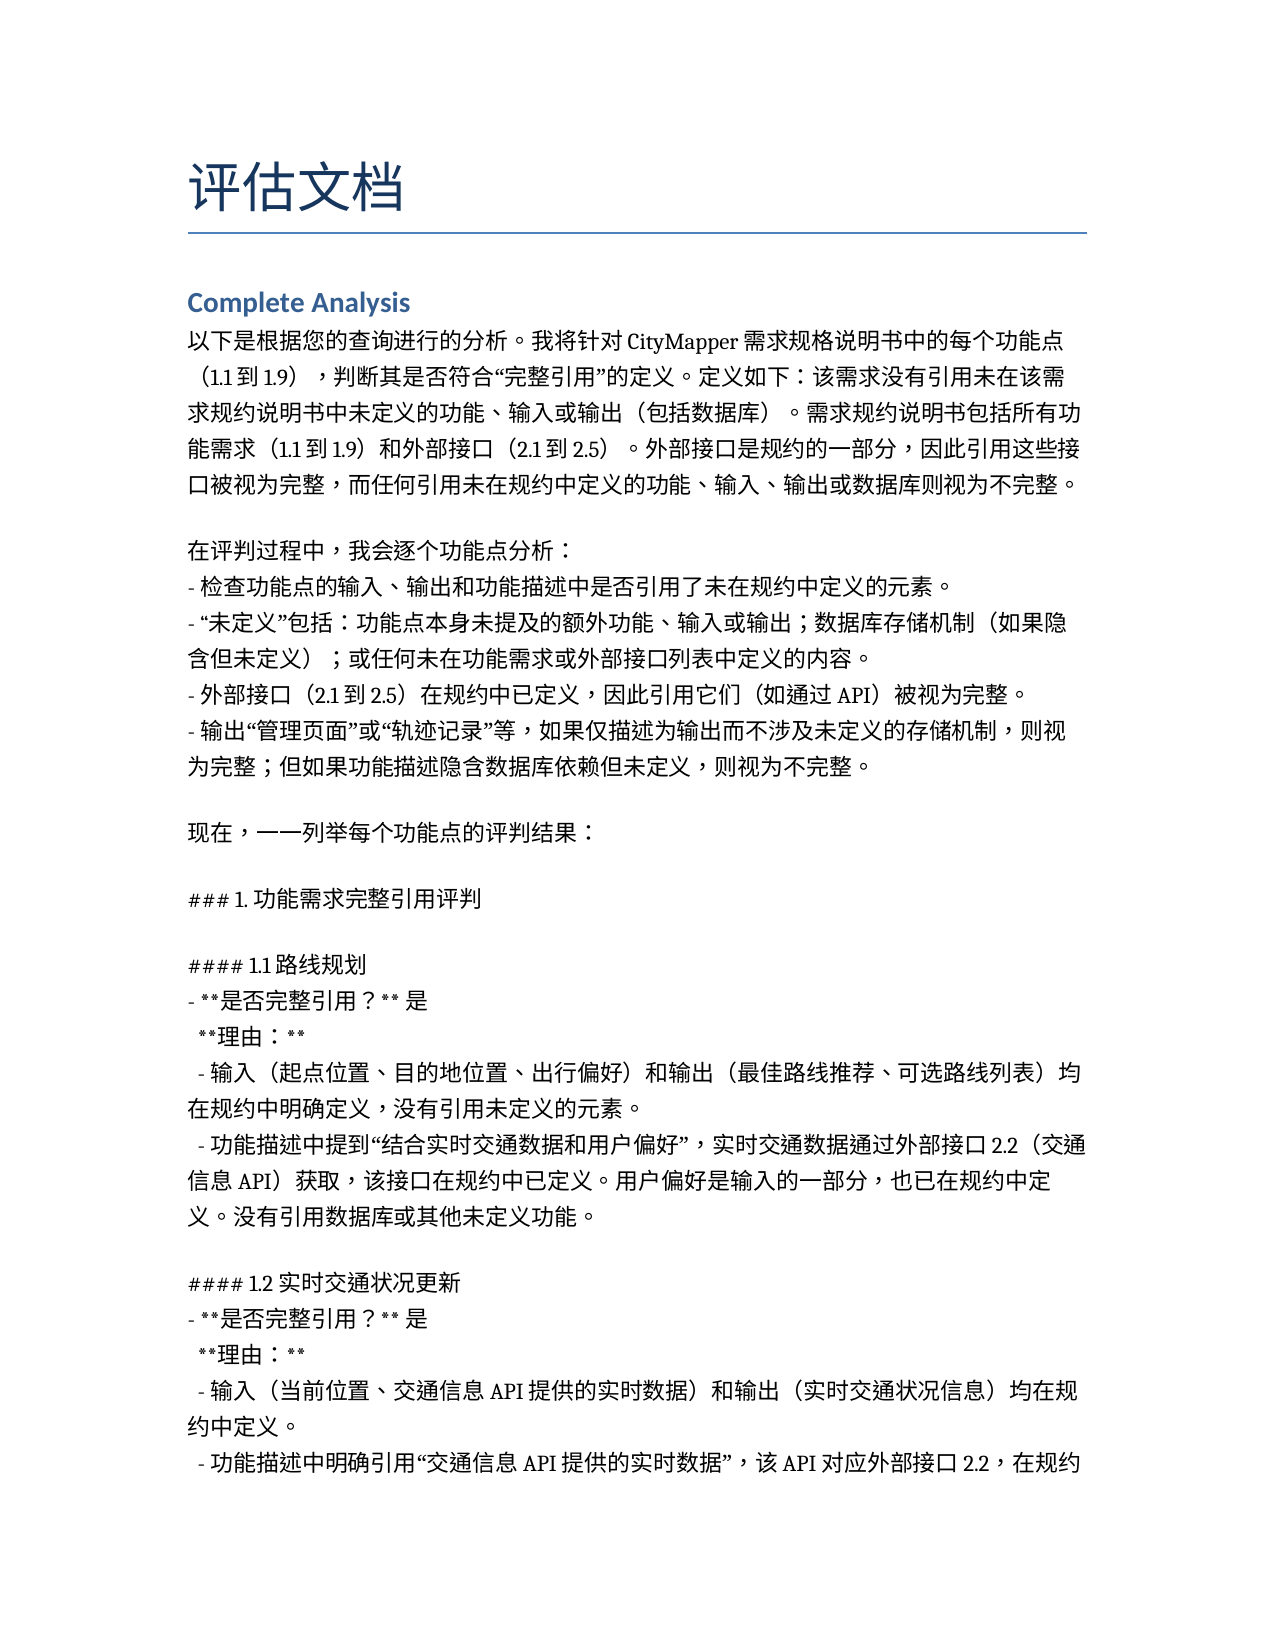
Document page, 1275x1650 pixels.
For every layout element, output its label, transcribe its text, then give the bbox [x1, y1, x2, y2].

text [187, 325, 1087, 1478]
title 评估文档 [187, 150, 1087, 234]
subtitle Complete Analysis [187, 284, 1087, 320]
